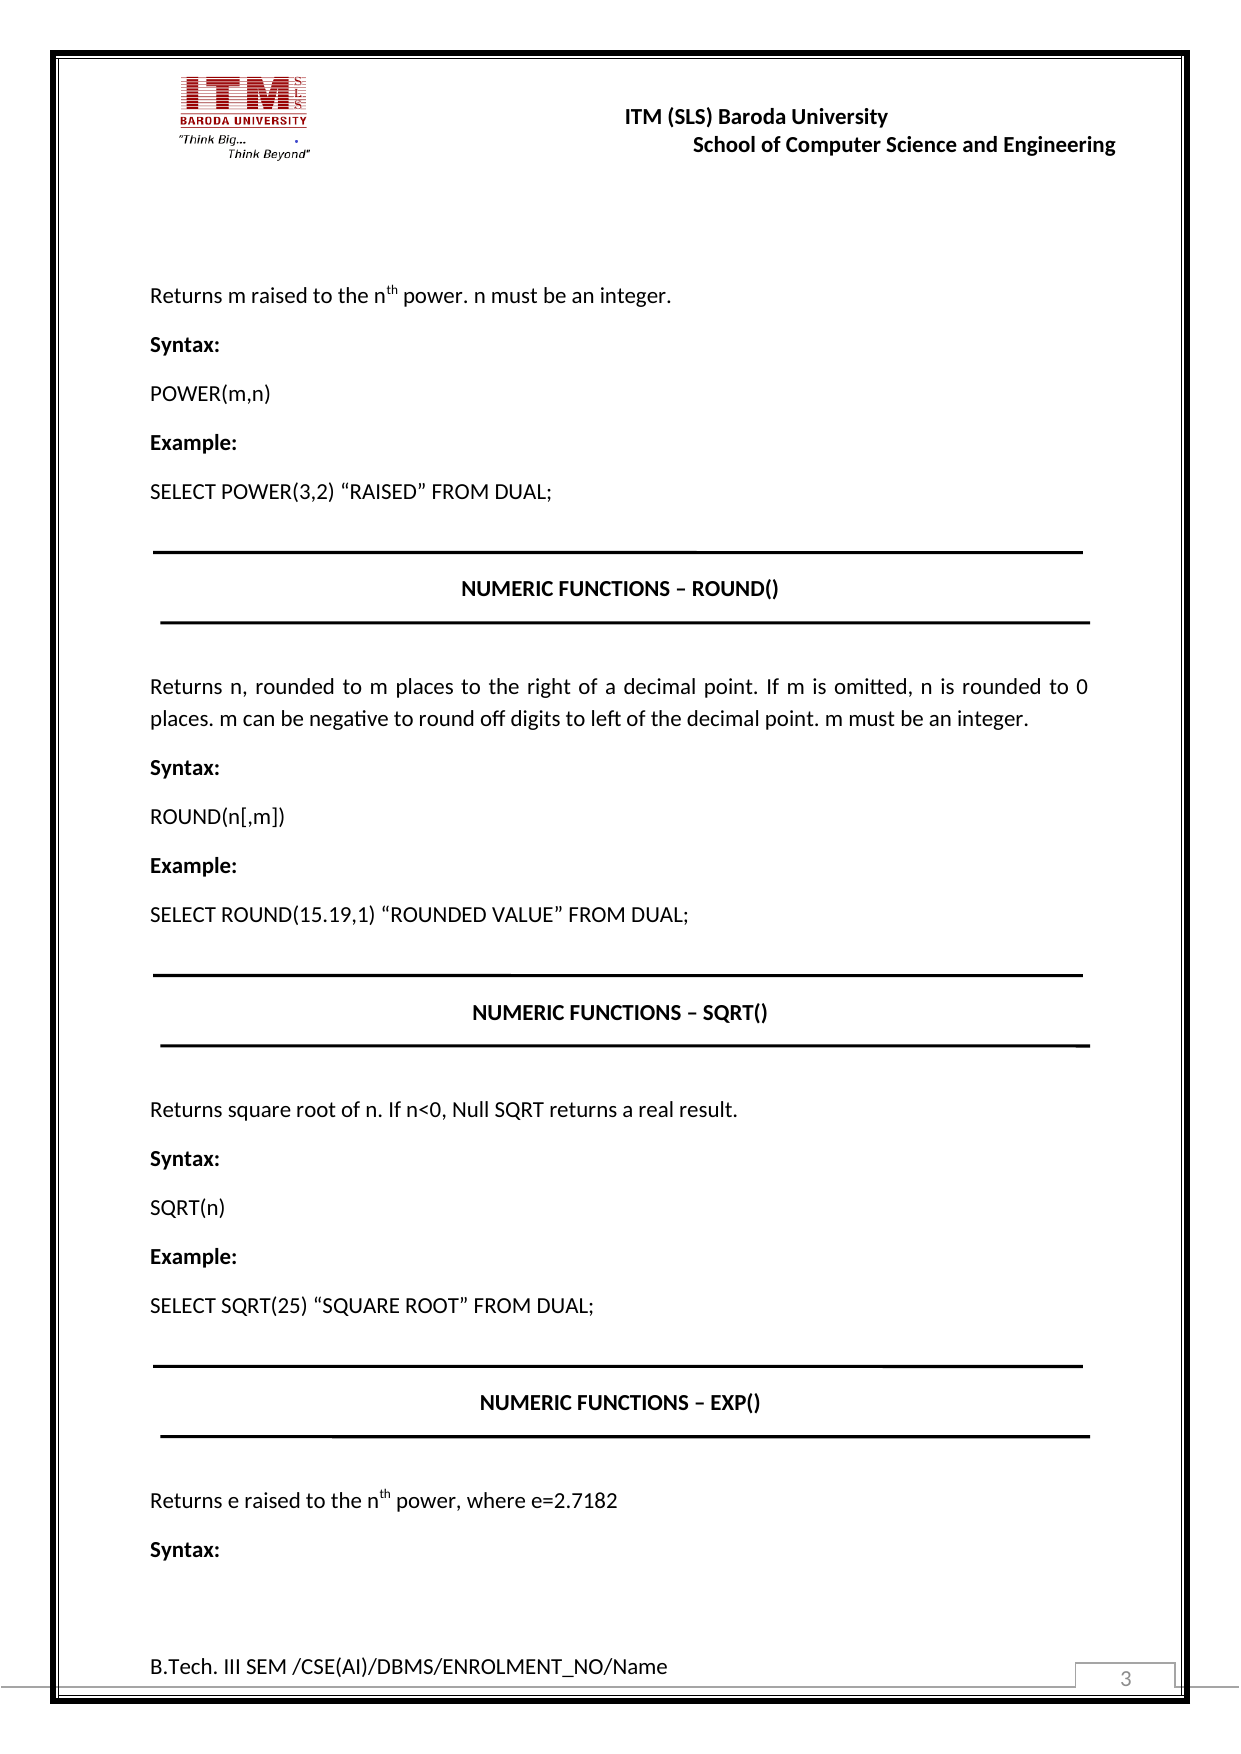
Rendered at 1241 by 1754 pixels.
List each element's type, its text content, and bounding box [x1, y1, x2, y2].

text Syntax: [150, 330, 1090, 358]
text Syntax: [150, 753, 1090, 781]
text SELECT SQRT(25) “SQUARE ROOT” FROM DUAL; [150, 1291, 1090, 1319]
text NUMERIC FUNCTIONS – SQRT() [150, 998, 1090, 1026]
text NUMERIC FUNCTIONS – ROUND() [150, 574, 1090, 603]
text Syntax: [150, 1535, 1090, 1563]
text SELECT POWER(3,2) “RAISED” FROM DUAL; [150, 477, 1090, 505]
text POWER(m,n) [150, 379, 1090, 407]
text Returns square root of n. If n<0, Null SQRT returns a real result. [150, 1095, 1090, 1123]
text Returns m raised to the nth power. n must be an integer. [150, 281, 1090, 309]
text Syntax: [150, 1144, 1090, 1172]
text SELECT ROUND(15.19,1) “ROUNDED VALUE” FROM DUAL; [150, 900, 1090, 928]
picture [161, 73, 324, 166]
text ROUND(n[,m]) [150, 802, 1090, 830]
text Example: [150, 851, 1090, 879]
text Returns n, rounded to m places to the right of a decimal point. If m is omitted, n is rounded to 0 places. m can be negative to round off digits to left of the decimal point. m must be an integer. [150, 672, 1090, 732]
text Returns e raised to the nth power, where e=2.7182 [150, 1486, 1090, 1514]
text Example: [150, 428, 1090, 456]
text NUMERIC FUNCTIONS – EXP() [150, 1388, 1090, 1416]
text Example: [150, 1242, 1090, 1270]
text SQRT(n) [150, 1193, 1090, 1221]
